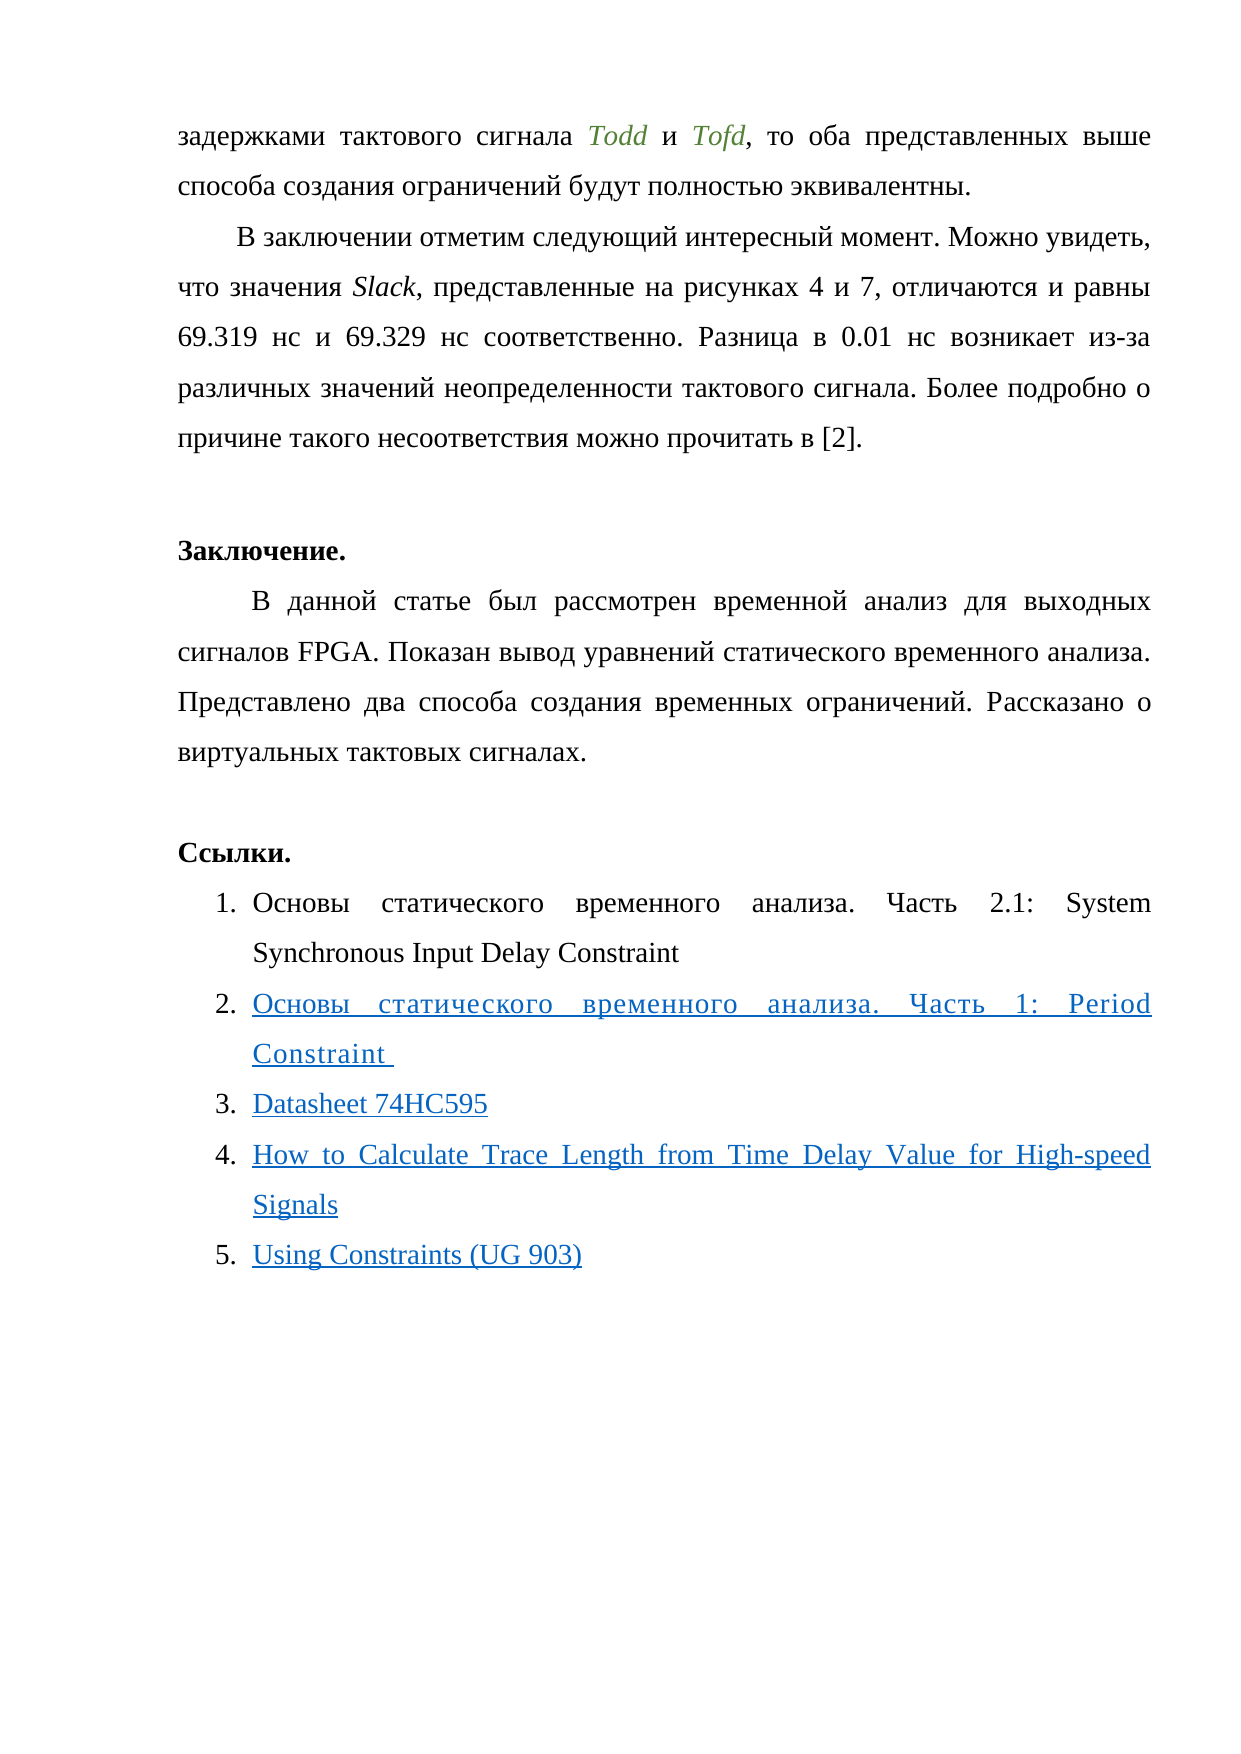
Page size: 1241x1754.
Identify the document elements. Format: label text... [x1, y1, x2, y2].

list Основы статического временного анализа. Часть 1: Period Constraint [215, 986, 1152, 1070]
text В данной статье был рассмотрен временной анализ для выходных сигналов FPGA. Показан вывод уравнений статического временного анализа. Представлено два способа создания временных ограничений. Рассказано о виртуальных тактовых сигналах. [177, 583, 1152, 768]
list How to Calculate Trace Length from Time Delay Value for High-speed Signals [215, 1137, 1152, 1221]
text Ссылки. [177, 835, 1152, 868]
list Datasheet 74HC595 [215, 1087, 1152, 1120]
list В заключении отметим следующий интересный момент. Можно увидеть, что значения Slack, представленные на рисунках 4 и 7, отличаются и равны 69.319 нс и 69.329 нс соответственно. Разница в 0.01 нс возникает из-за различных значений неопределенности тактового сигнала. Более подробно о причине такого несоответствия можно прочитать в [2]. [177, 219, 1152, 453]
text Заключение. [177, 533, 1152, 567]
list Using Constraints (UG 903) [215, 1237, 1152, 1271]
list Основы статического временного анализа. Часть 2.1: System Synchronous Input Delay Constraint [215, 885, 1152, 969]
